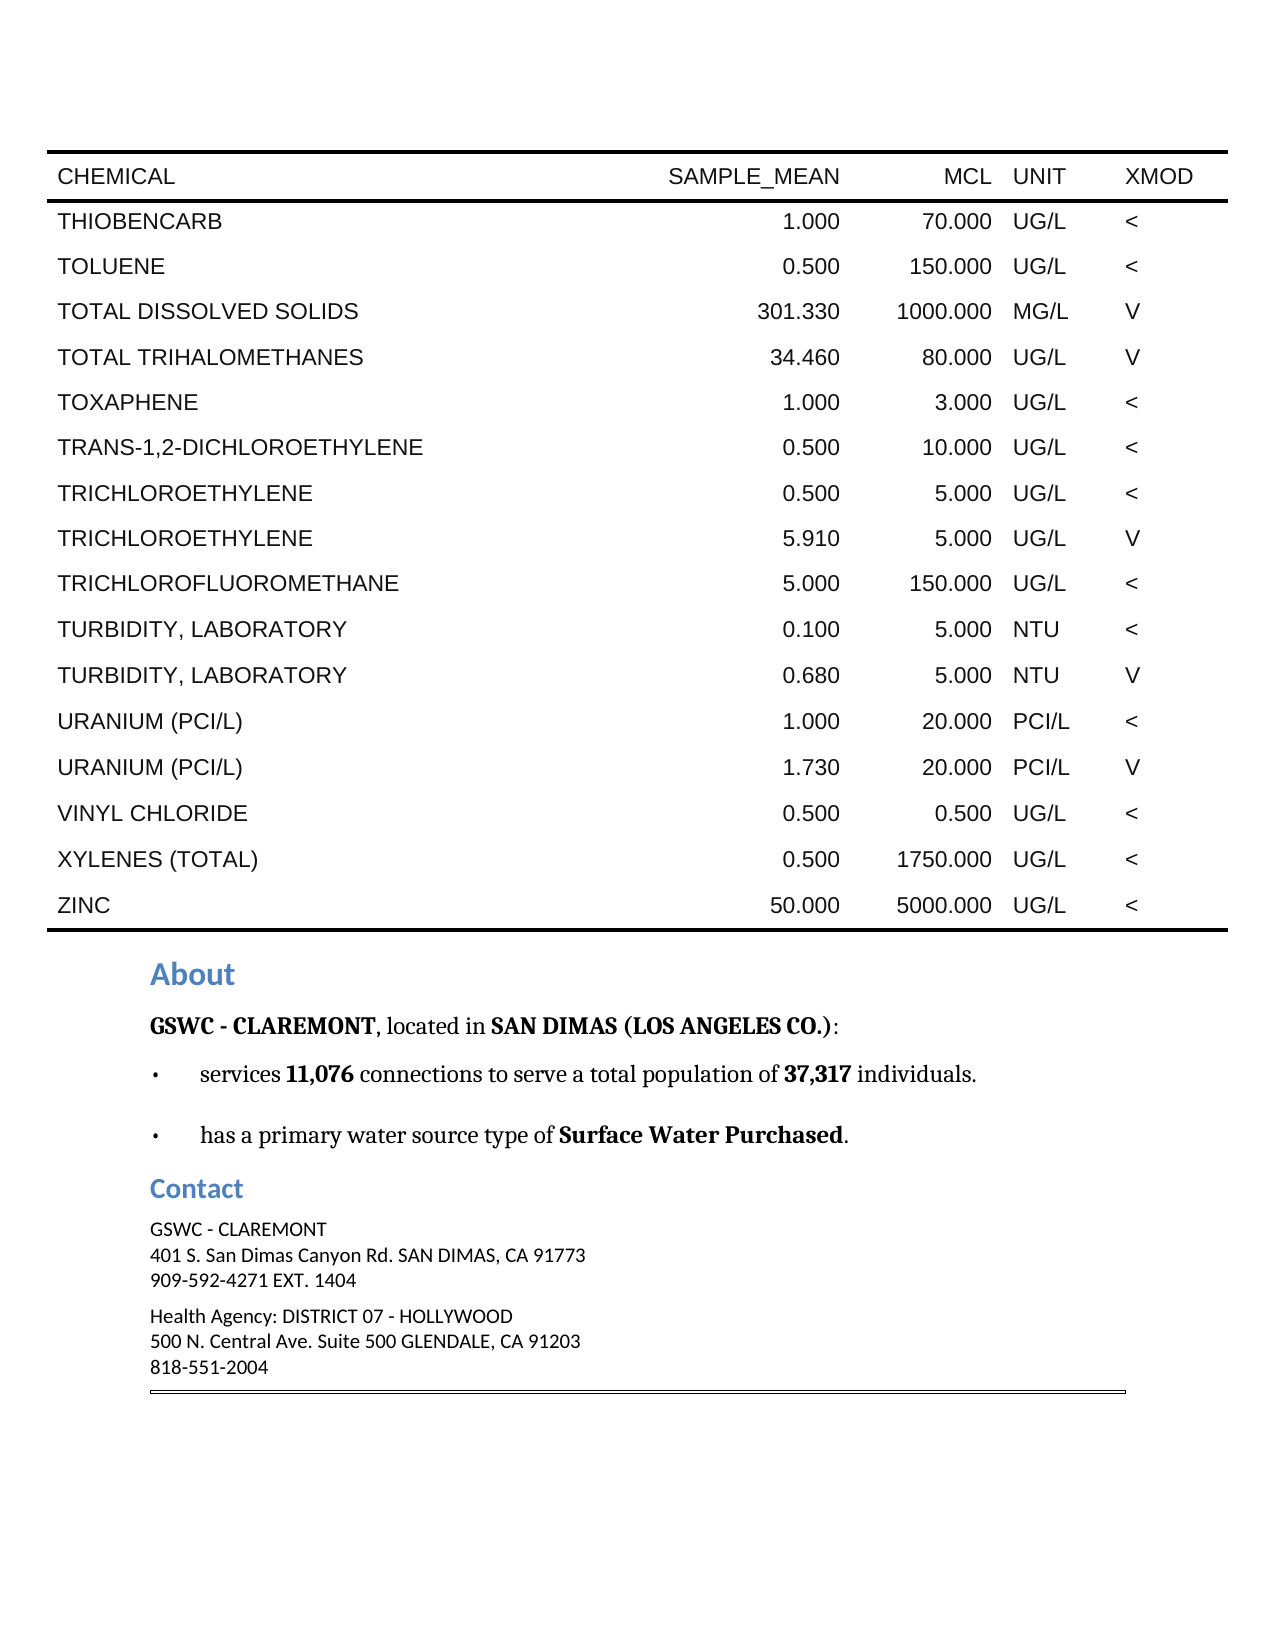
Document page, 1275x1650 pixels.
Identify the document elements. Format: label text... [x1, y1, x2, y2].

table_cell 50.000 [638, 883, 850, 928]
table_cell MG/L [1002, 289, 1114, 334]
table_cell V [1114, 289, 1228, 334]
table_cell UG/L [1002, 379, 1114, 424]
table_cell TURBIDITY, LABORATORY [47, 606, 638, 652]
table_cell 1750.000 [850, 836, 1002, 883]
table_cell TRICHLOROETHYLENE [47, 516, 638, 561]
table_cell UG/L [1002, 516, 1114, 561]
table_cell 0.680 [638, 652, 850, 698]
text GSWC - CLAREMONT, located in SAN DIMAS (LOS ANGELES CO.): [150, 1012, 1125, 1041]
table_cell PCI/L [1002, 744, 1114, 791]
table_cell TOTAL DISSOLVED SOLIDS [47, 289, 638, 334]
table_cell PCI/L [1002, 698, 1114, 744]
table_cell 5.000 [850, 470, 1002, 516]
table_cell < [1114, 379, 1228, 424]
table_cell 150.000 [850, 244, 1002, 289]
table_cell URANIUM (PCI/L) [47, 698, 638, 744]
table_cell 1.000 [638, 698, 850, 744]
table_cell TOXAPHENE [47, 379, 638, 424]
table_cell XYLENES (TOTAL) [47, 836, 638, 883]
table_cell VINYL CHLORIDE [47, 791, 638, 836]
table_cell 0.500 [638, 425, 850, 470]
table_cell THIOBENCARB [47, 203, 638, 244]
table_cell 0.500 [638, 791, 850, 836]
table_cell 20.000 [850, 698, 1002, 744]
table_header CHEMICAL [47, 154, 638, 198]
text Health Agency: DISTRICT 07 - HOLLYWOOD 500 N. Central Ave. Suite 500 GLENDALE, CA 91203 818-551-2004 [150, 1303, 1125, 1379]
table_cell TOLUENE [47, 244, 638, 289]
table_cell 301.330 [638, 289, 850, 334]
table_cell 70.000 [850, 203, 1002, 244]
table_header XMOD [1114, 154, 1228, 198]
table_cell UG/L [1002, 203, 1114, 244]
table_cell V [1114, 652, 1228, 698]
table_cell < [1114, 203, 1228, 244]
subtitle About [150, 953, 1125, 993]
table_cell UG/L [1002, 883, 1114, 928]
table_cell V [1114, 516, 1228, 561]
table_cell NTU [1002, 606, 1114, 652]
table_cell 10.000 [850, 425, 1002, 470]
table_cell TURBIDITY, LABORATORY [47, 652, 638, 698]
table_cell TRICHLOROETHYLENE [47, 470, 638, 516]
table_cell 5000.000 [850, 883, 1002, 928]
table_cell UG/L [1002, 836, 1114, 883]
table_cell 1.000 [638, 203, 850, 244]
table_cell < [1114, 883, 1228, 928]
table_cell ZINC [47, 883, 638, 928]
table_cell 3.000 [850, 379, 1002, 424]
table_cell < [1114, 791, 1228, 836]
table_cell 0.500 [638, 836, 850, 883]
table_cell 1.730 [638, 744, 850, 791]
table_cell UG/L [1002, 334, 1114, 379]
table_cell TOTAL TRIHALOMETHANES [47, 334, 638, 379]
table_cell 80.000 [850, 334, 1002, 379]
table_cell < [1114, 836, 1228, 883]
table_cell NTU [1002, 652, 1114, 698]
subtitle Contact [150, 1171, 1125, 1206]
table_cell 1.000 [638, 379, 850, 424]
list has a primary water source type of Surface Water Purchased. [150, 1121, 1125, 1150]
table_cell V [1114, 334, 1228, 379]
text GSWC - CLAREMONT 401 S. San Dimas Canyon Rd. SAN DIMAS, CA 91773 909-592-4271 EXT. 1404 [150, 1217, 1125, 1293]
table_cell UG/L [1002, 425, 1114, 470]
table_cell < [1114, 561, 1228, 606]
table_cell 1000.000 [850, 289, 1002, 334]
table_cell V [1114, 744, 1228, 791]
table_cell URANIUM (PCI/L) [47, 744, 638, 791]
table_cell 0.100 [638, 606, 850, 652]
table_cell 150.000 [850, 561, 1002, 606]
table_cell 0.500 [638, 470, 850, 516]
table_header UNIT [1002, 154, 1114, 198]
table_cell < [1114, 470, 1228, 516]
table_cell 5.000 [850, 652, 1002, 698]
table_cell UG/L [1002, 791, 1114, 836]
table_header MCL [850, 154, 1002, 198]
table_cell 5.000 [638, 561, 850, 606]
table_cell 5.910 [638, 516, 850, 561]
table_cell TRICHLOROFLUOROMETHANE [47, 561, 638, 606]
table_header SAMPLE_MEAN [638, 154, 850, 198]
table_cell 0.500 [638, 244, 850, 289]
table_cell UG/L [1002, 561, 1114, 606]
table_cell < [1114, 244, 1228, 289]
table_cell 5.000 [850, 606, 1002, 652]
list services 11,076 connections to serve a total population of 37,317 individuals. [150, 1060, 1125, 1117]
table_cell UG/L [1002, 244, 1114, 289]
table_cell < [1114, 425, 1228, 470]
table_cell 20.000 [850, 744, 1002, 791]
table_cell 5.000 [850, 516, 1002, 561]
table_cell UG/L [1002, 470, 1114, 516]
table_cell < [1114, 698, 1228, 744]
table_cell 34.460 [638, 334, 850, 379]
table_cell TRANS-1,2-DICHLOROETHYLENE [47, 425, 638, 470]
table_cell 0.500 [850, 791, 1002, 836]
table_cell < [1114, 606, 1228, 652]
